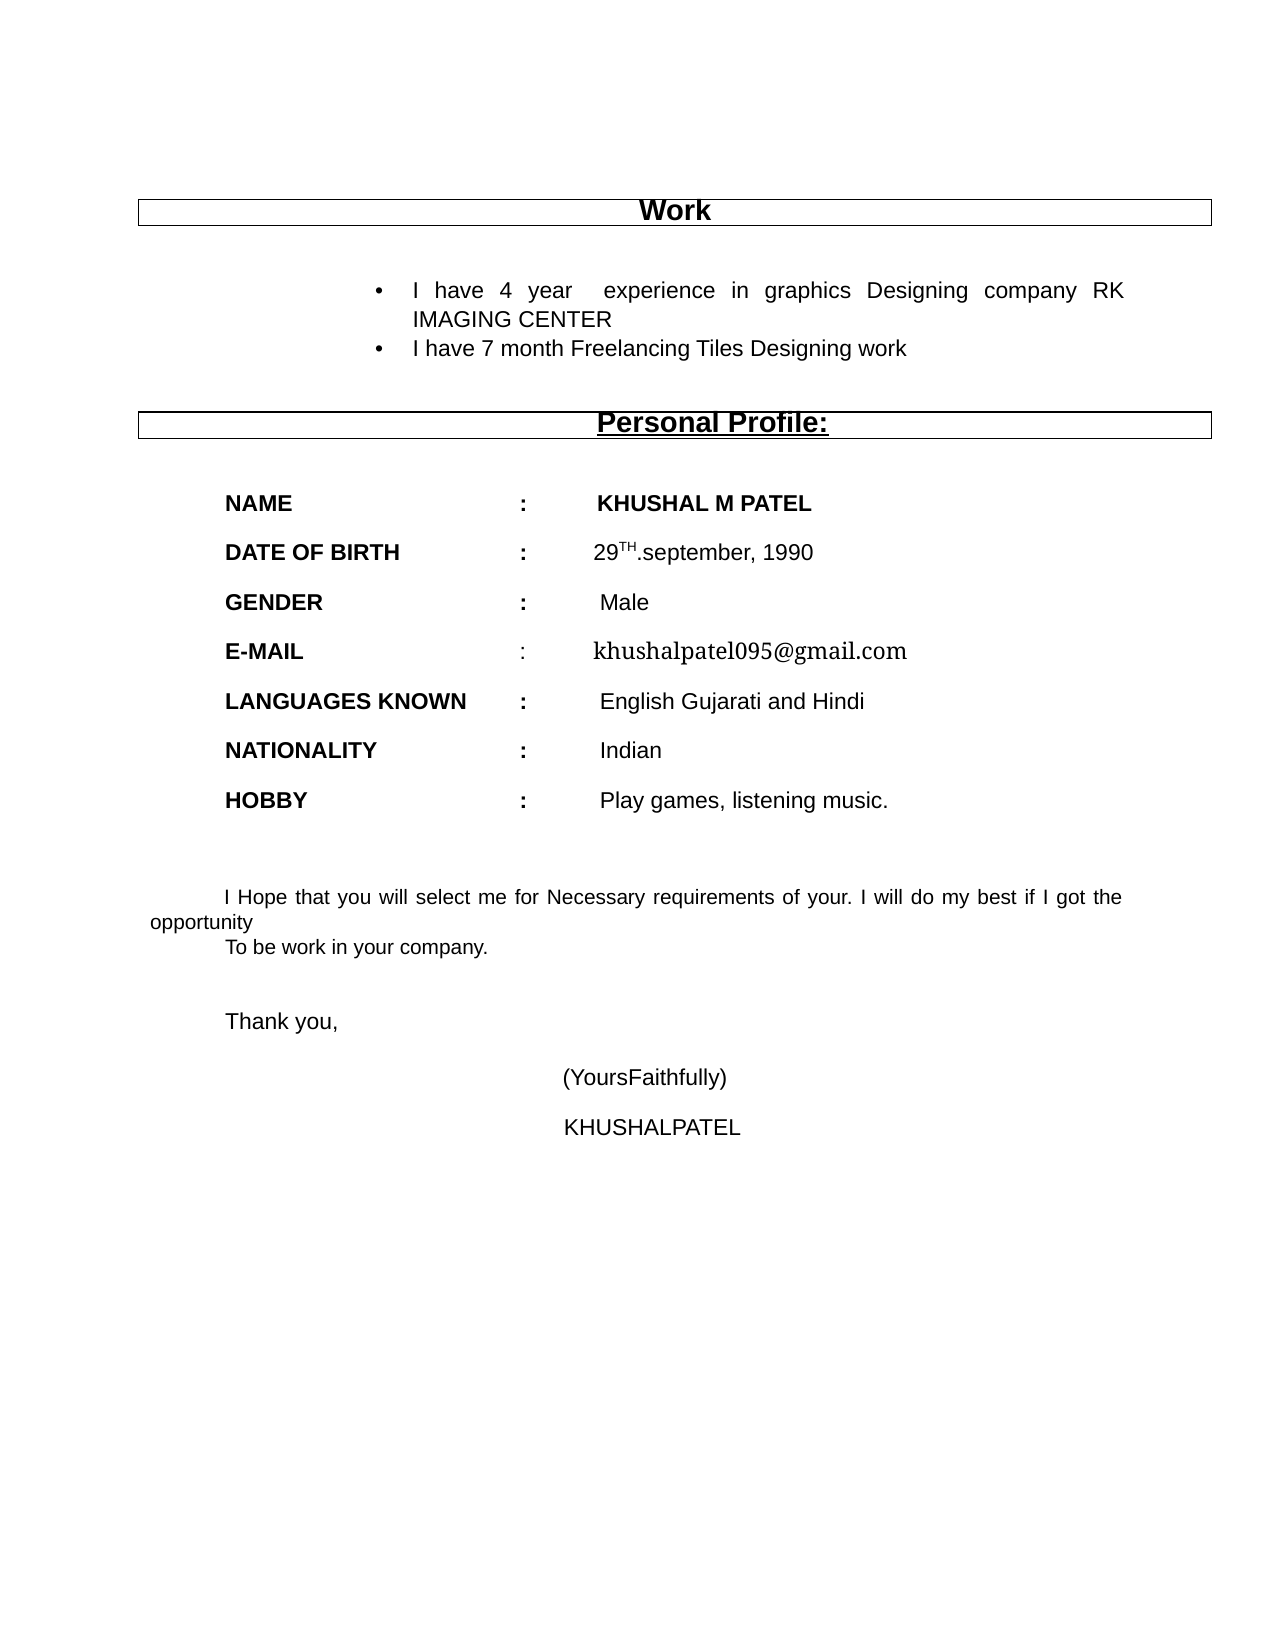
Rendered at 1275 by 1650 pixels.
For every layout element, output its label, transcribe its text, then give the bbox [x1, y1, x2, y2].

text Thank you, [150, 1010, 1125, 1035]
text To be work in your company. [150, 935, 1125, 960]
table_header Work [139, 200, 1211, 225]
text Nationality : Indian [150, 736, 1125, 765]
list I have 7 month Freelancing Tiles Designing work [375, 333, 1125, 362]
text KHUSHALPATEL [150, 1112, 1125, 1141]
list I have 4 year experience in graphics Designing company RK IMAGING CENTER [375, 276, 1125, 333]
text E-mail : khushalpatel095@gmail.com [150, 637, 1125, 666]
text (YoursFaithfully) [150, 1035, 1125, 1091]
text Gender : Male [150, 587, 1125, 616]
text Languages Known : English Gujarati and Hindi [150, 686, 1125, 715]
text Date of Birth : 29TH.september, 1990 [150, 538, 1125, 566]
table_header Personal Profile: [139, 413, 1211, 437]
text I Hope that you will select me for Necessary requirements of your. I will do my best if I got the opportunity [150, 885, 1125, 935]
text Name : KHUSHAL M PATEL [150, 488, 1125, 517]
text Hobby : Play games, listening music. [150, 786, 1125, 814]
